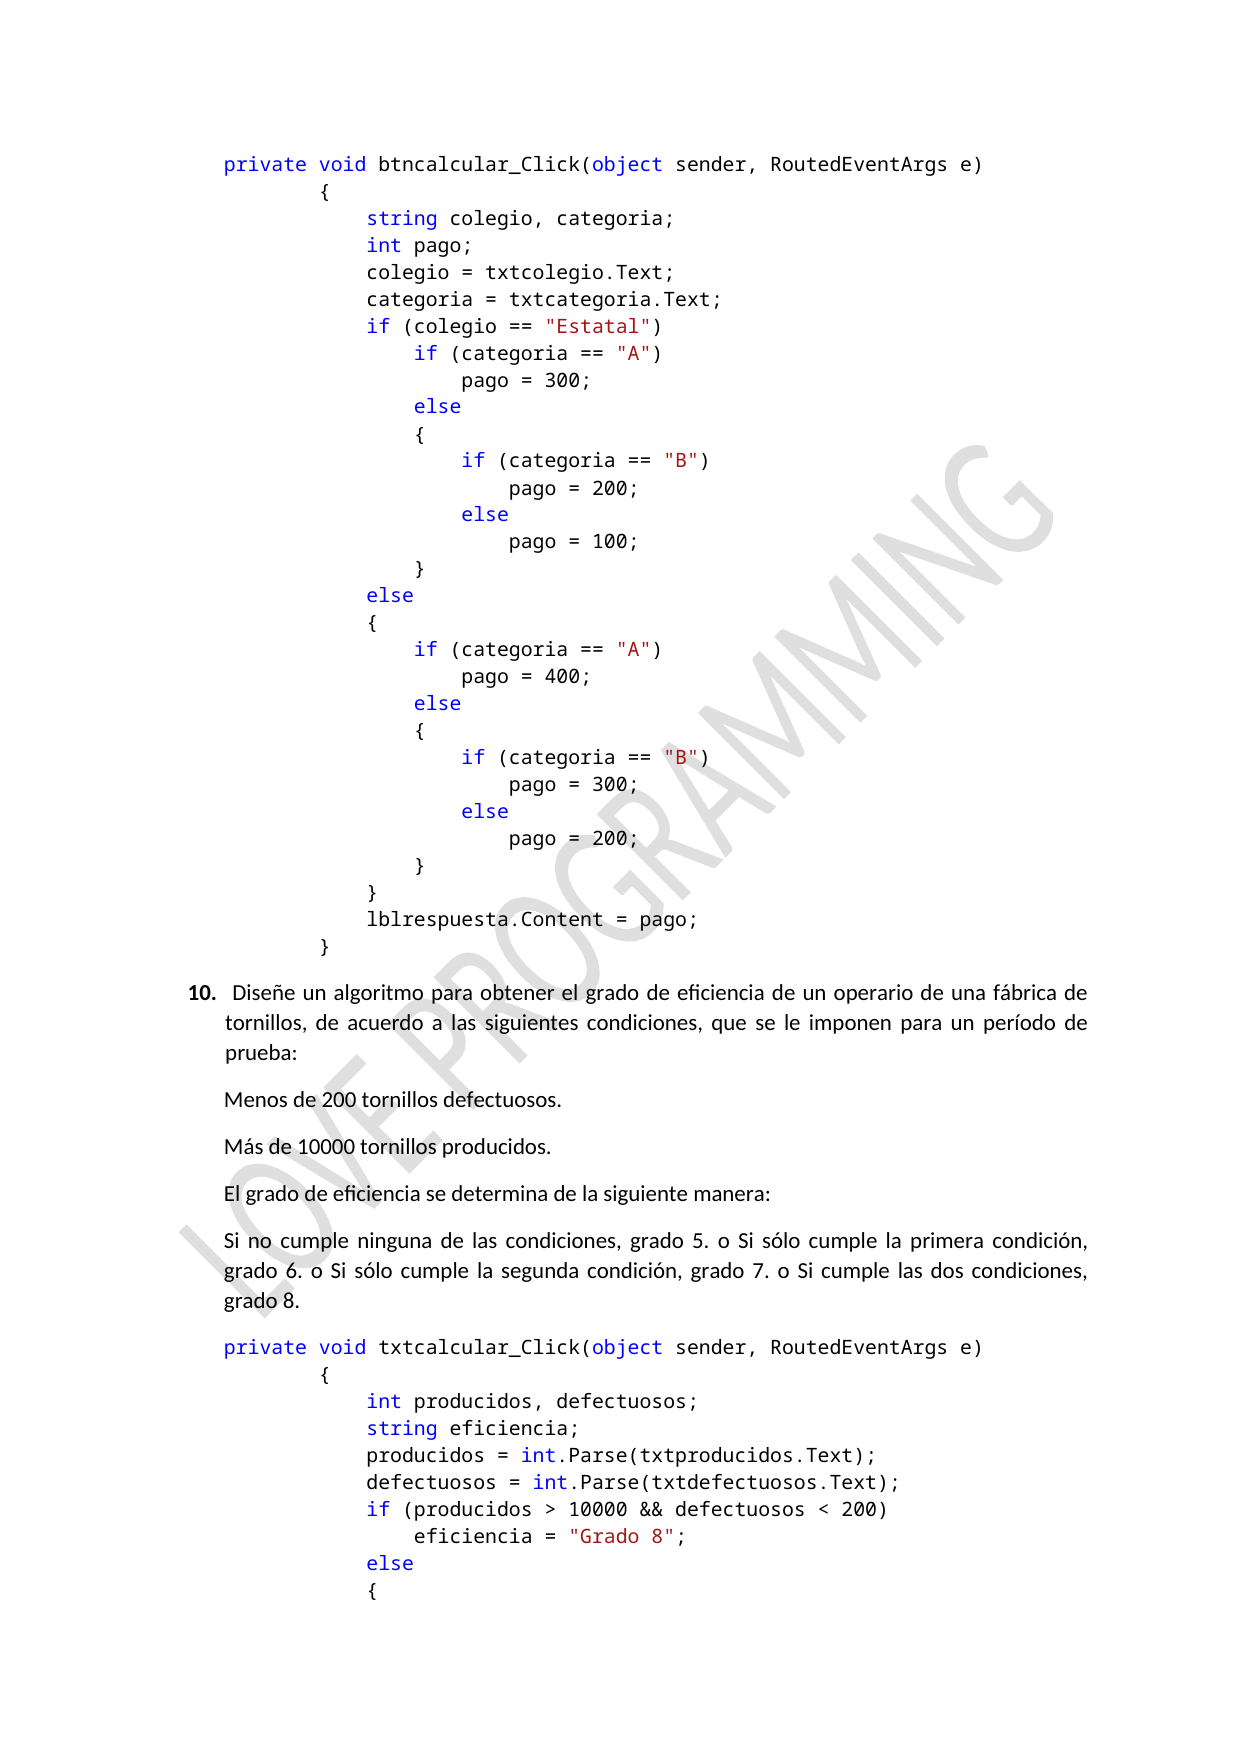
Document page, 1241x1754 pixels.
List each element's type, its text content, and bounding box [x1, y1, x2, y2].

text } [224, 932, 1090, 959]
text { [224, 177, 1090, 204]
text eficiencia = "Grado 8"; [224, 1522, 1090, 1549]
text if (producidos > 10000 && defectuosos < 200) [224, 1495, 1090, 1522]
text colegio = txtcolegio.Text; [224, 258, 1090, 285]
text pago = 300; [224, 771, 1090, 797]
text else [224, 393, 1090, 420]
text } [224, 555, 1090, 582]
text { [224, 717, 1090, 743]
text if (categoria == "B") [224, 447, 1090, 474]
text else [224, 689, 1090, 717]
text { [224, 1576, 1090, 1603]
text defectuosos = int.Parse(txtdefectuosos.Text); [224, 1468, 1090, 1495]
text El grado de eficiencia se determina de la siguiente manera: [150, 1179, 1090, 1207]
text } [224, 851, 1090, 878]
text lblrespuesta.Content = pago; [224, 905, 1090, 932]
text { [224, 420, 1090, 447]
text else [224, 582, 1090, 609]
text pago = 300; [224, 366, 1090, 393]
text if (colegio == "Estatal") [224, 312, 1090, 339]
text pago = 400; [224, 663, 1090, 689]
text if (categoria == "A") [224, 636, 1090, 663]
text private void btncalcular_Click(object sender, RoutedEventArgs e) [224, 150, 1090, 177]
text private void txtcalcular_Click(object sender, RoutedEventArgs e) [224, 1333, 1090, 1360]
text else [224, 1549, 1090, 1576]
text Si no cumple ninguna de las condiciones, grado 5. o Si sólo cumple la primera condición, grado 6. o Si sólo cumple la segunda condición, grado 7. o Si cumple las dos condiciones, grado 8. [224, 1226, 1090, 1314]
text Menos de 200 tornillos defectuosos. [150, 1085, 1090, 1113]
text pago = 200; [224, 474, 1090, 501]
text { [224, 609, 1090, 636]
text if (categoria == "A") [224, 339, 1090, 366]
text producidos = int.Parse(txtproducidos.Text); [224, 1441, 1090, 1468]
text if (categoria == "B") [224, 743, 1090, 771]
text int pago; [224, 231, 1090, 258]
text Más de 10000 tornillos producidos. [150, 1132, 1090, 1160]
text categoria = txtcategoria.Text; [224, 285, 1090, 312]
text int producidos, defectuosos; [224, 1387, 1090, 1414]
text } [224, 878, 1090, 905]
text else [224, 797, 1090, 824]
text { [224, 1360, 1090, 1387]
text else [224, 501, 1090, 528]
list Diseñe un algoritmo para obtener el grado de eficiencia de un operario de una fábrica de tornillos, de acuerdo a las siguientes condiciones, que se le imponen para un período de prueba: [187, 978, 1090, 1067]
text pago = 200; [224, 824, 1090, 851]
text pago = 100; [224, 528, 1090, 555]
text string colegio, categoria; [224, 204, 1090, 231]
text string eficiencia; [224, 1414, 1090, 1441]
